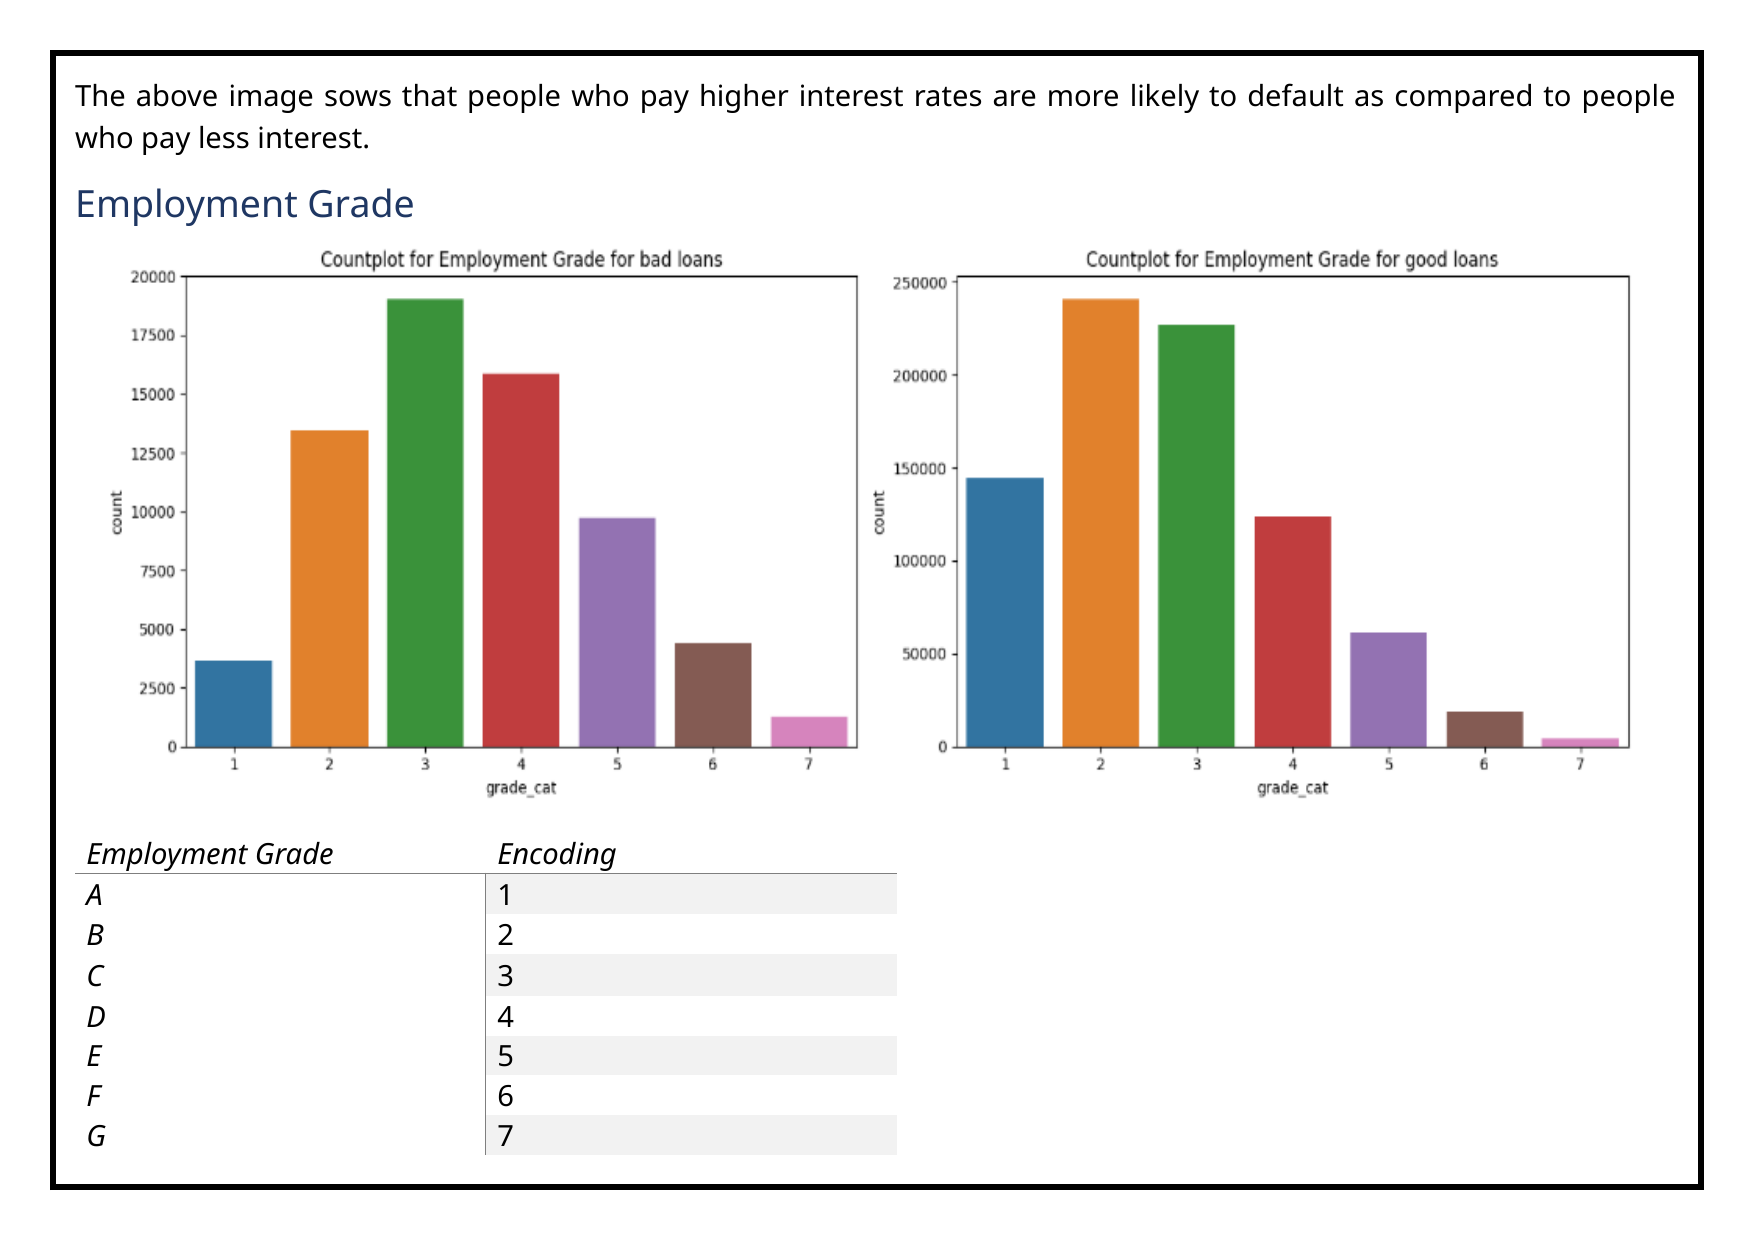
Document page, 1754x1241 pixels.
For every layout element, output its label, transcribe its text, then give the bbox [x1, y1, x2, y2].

table_cell F [75, 1075, 485, 1115]
picture [75, 232, 1652, 814]
table_cell 1 [486, 874, 897, 914]
table_header Employment Grade [75, 833, 486, 873]
subtitle Employment Grade [75, 177, 1679, 228]
table_header Encoding [486, 833, 897, 873]
table_cell 2 [486, 915, 897, 954]
table_cell 7 [486, 1115, 897, 1155]
table_cell G [75, 1115, 485, 1155]
table_cell C [75, 954, 485, 996]
table_cell B [75, 915, 485, 954]
text The above image sows that people who pay higher interest rates are more likely to default as compared to people who pay less interest. [75, 75, 1679, 157]
table_cell 5 [486, 1036, 897, 1075]
table_cell D [75, 996, 485, 1036]
table_cell 3 [486, 954, 897, 996]
table_cell 4 [486, 996, 897, 1036]
table_cell 6 [486, 1075, 897, 1115]
table_cell A [75, 874, 485, 914]
table_cell E [75, 1036, 485, 1075]
